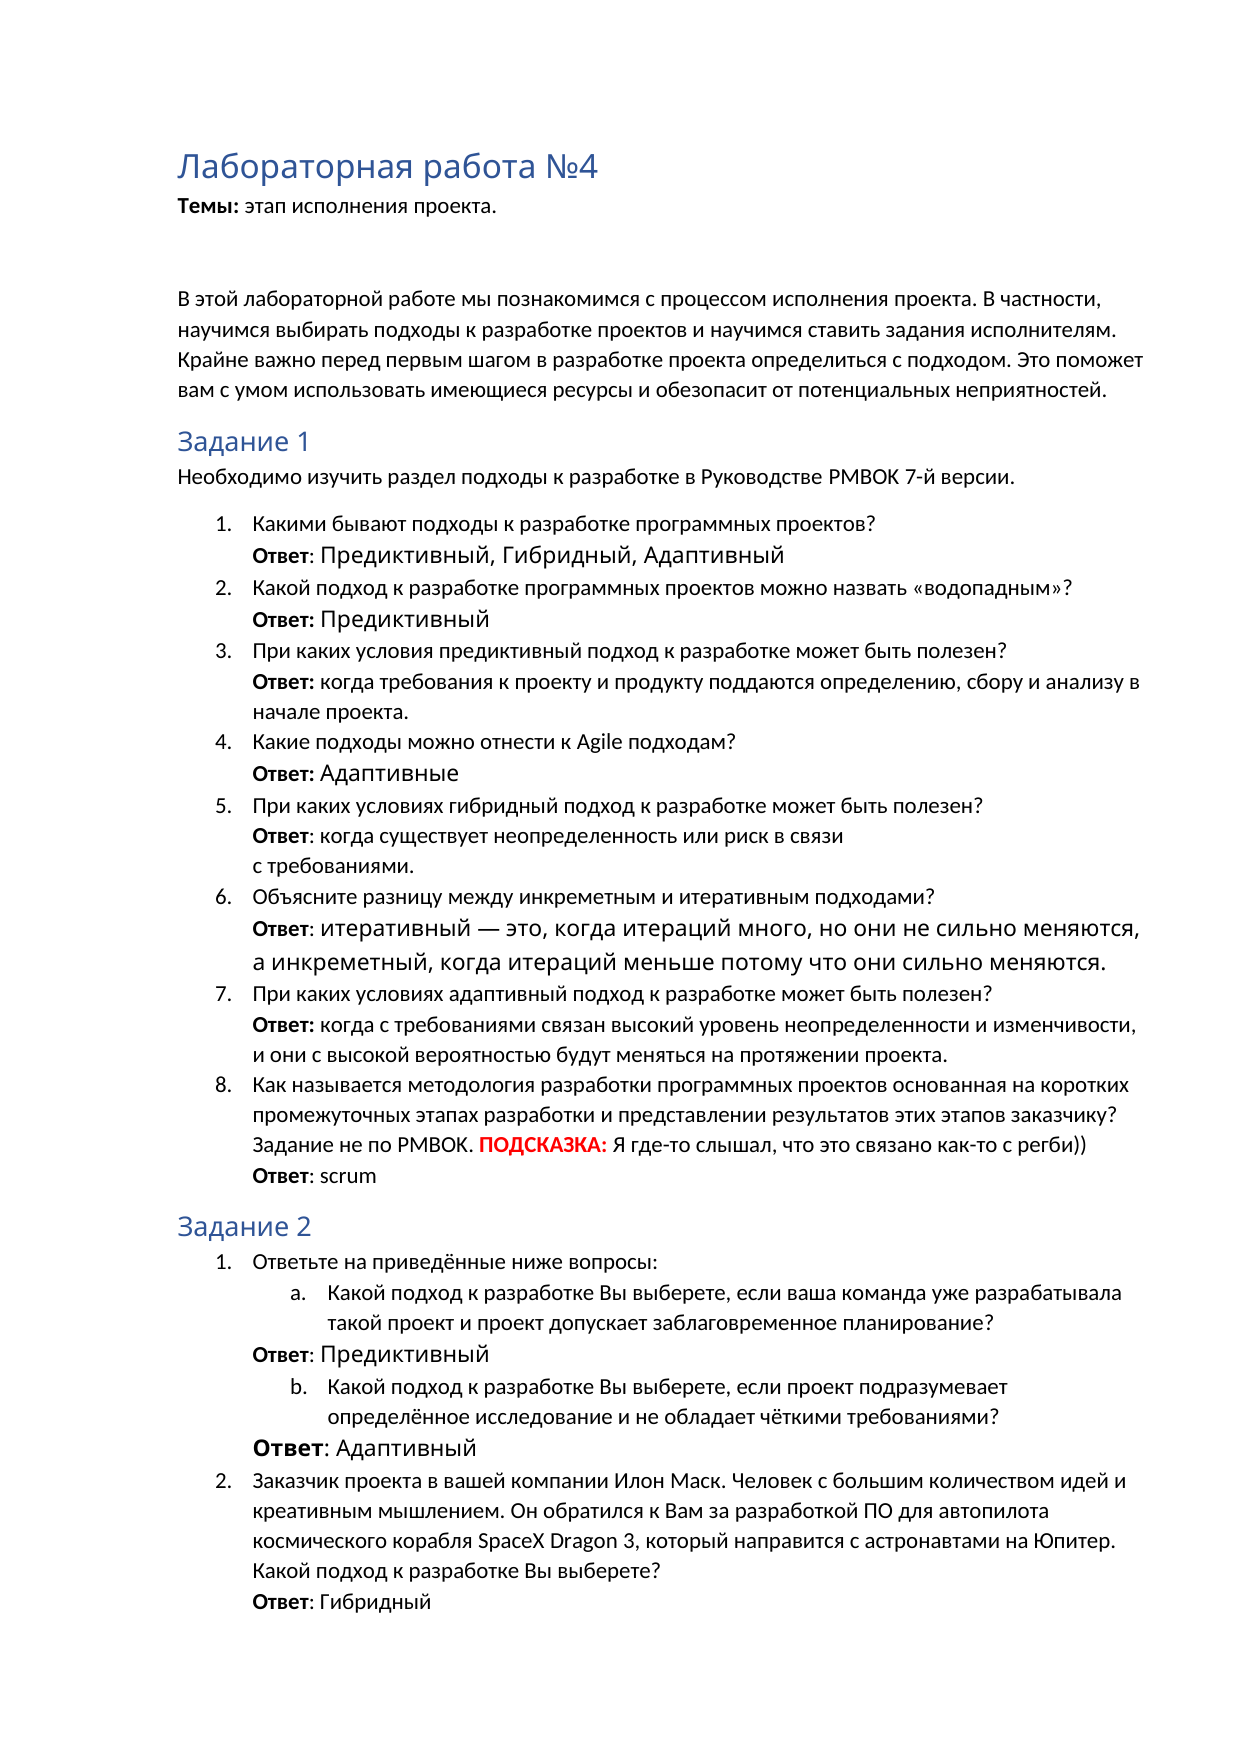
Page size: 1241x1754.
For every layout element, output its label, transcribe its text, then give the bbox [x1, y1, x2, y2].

list Ответ: scrum [252, 1161, 1152, 1189]
list Ответ: когда требования к проекту и продукту поддаются определению, сбору и анализу в начале проекта. [252, 667, 1152, 725]
subtitle Задание 1 [177, 422, 1152, 459]
text В этой лабораторной работе мы познакомимся с процессом исполнения проекта. В частности, научимся выбирать подходы к разработке проектов и научимся ставить задания исполнителям. Крайне важно перед первым шагом в разработке проекта определиться с подходом. Это поможет вам с умом использовать имеющиеся ресурсы и обезопасит от потенциальных неприятностей. [177, 284, 1152, 403]
list Ответ: Предиктивный, Гибридный, Адаптивный [252, 539, 1152, 570]
list с требованиями. [252, 852, 1152, 879]
list При каких условия предиктивный подход к разработке может быть полезен? [215, 637, 1152, 664]
list Какие подходы можно отнести к Agile подходам? [215, 727, 1152, 755]
list При каких условиях адаптивный подход к разработке может быть полезен? [215, 979, 1152, 1007]
list Какой подход к разработке Вы выберете, если проект подразумевает определённое исследование и не обладает чёткими требованиями? [290, 1372, 1152, 1430]
list Какой подход к разработке программных проектов можно назвать «водопадным»? [215, 573, 1152, 601]
list Объясните разницу между инкреметным и итеративным подходами? [215, 882, 1152, 910]
list Ответ: Адаптивные [252, 757, 1152, 789]
list Какими бывают подходы к разработке программных проектов? [215, 509, 1152, 537]
subtitle Лабораторная работа №4 [177, 143, 1152, 188]
text Необходимо изучить раздел подходы к разработке в Руководстве PMBOK 7-й версии. [177, 462, 1152, 490]
list Ответ: Гибридный [252, 1587, 1152, 1615]
list Ответ: Адаптивный [252, 1432, 1152, 1463]
list Заказчик проекта в вашей компании Илон Маск. Человек с большим количеством идей и креативным мышлением. Он обратился к Вам за разработкой ПО для автопилота космического корабля SpaceX Dragon 3, который направится с астронавтами на Юпитер. Какой подход к разработке Вы выберете? [215, 1466, 1152, 1584]
text Темы: этап исполнения проекта. [177, 191, 1152, 219]
list Ответ: Предиктивный [252, 603, 1152, 634]
list Как называется методология разработки программных проектов основанная на коротких промежуточных этапах разработки и представлении результатов этих этапов заказчику? Задание не по PMBOK. ПОДСКАЗКА: Я где-то слышал, что это связано как-то с регби)) [215, 1070, 1152, 1158]
subtitle Задание 2 [177, 1208, 1152, 1244]
list Ответ: Предиктивный [252, 1338, 1152, 1369]
list Какой подход к разработке Вы выберете, если ваша команда уже разрабатывала такой проект и проект допускает заблаговременное планирование? [290, 1278, 1152, 1336]
list При каких условиях гибридный подход к разработке может быть полезен? [215, 791, 1152, 819]
list Ответ: когда с требованиями связан высокий уровень неопределенности и изменчивости, и они с высокой вероятностью будут меняться на протяжении проекта. [252, 1010, 1152, 1068]
list Ответ: итеративный — это, когда итераций много, но они не сильно меняются, а инкреметный, когда итераций меньше потому что они сильно меняются. [252, 912, 1152, 977]
list Ответ: когда существует неопределенность или риск в связи [252, 821, 1152, 849]
list Ответьте на приведённые ниже вопросы: [215, 1247, 1152, 1275]
